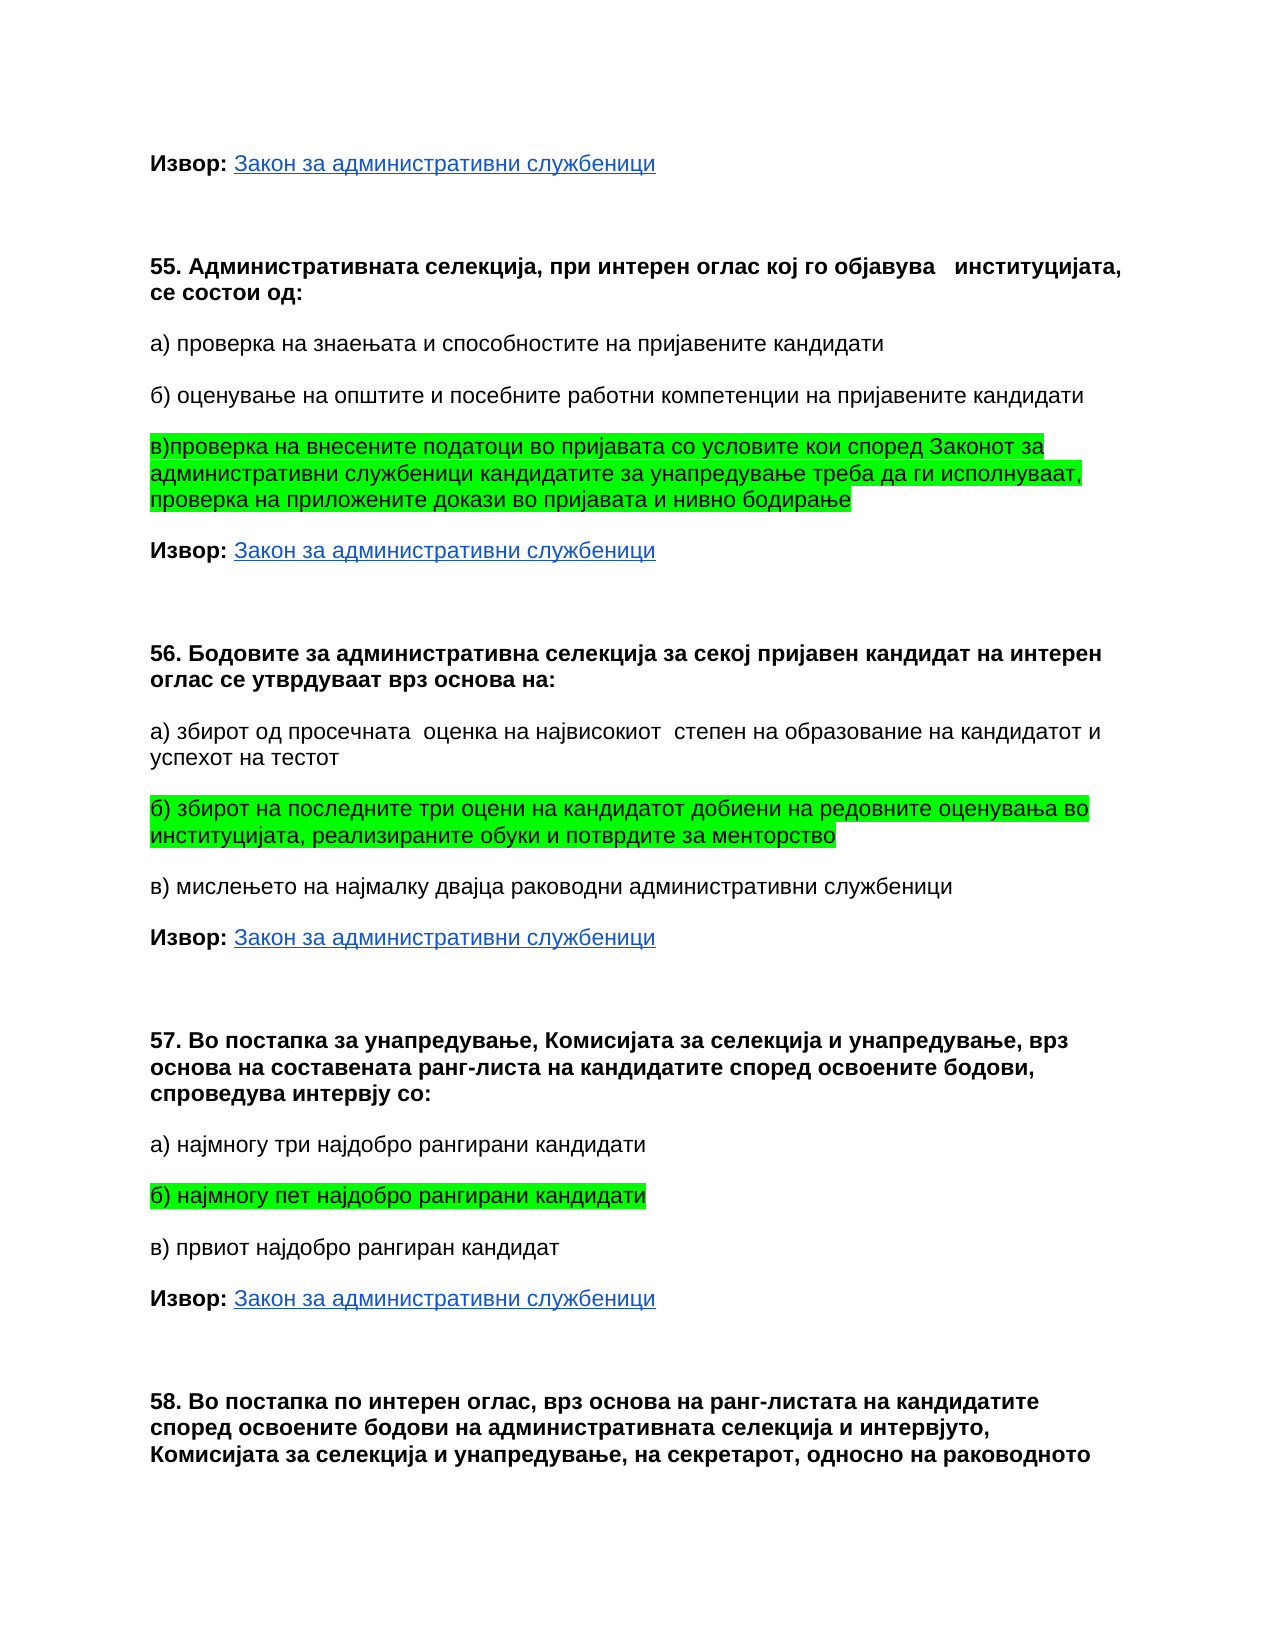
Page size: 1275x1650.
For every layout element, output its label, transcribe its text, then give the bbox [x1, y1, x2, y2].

text а) збирот од просечната оценка на највисокиот степен на образование на кандидатот и успехот на тестот [150, 718, 1125, 770]
text 55. Административната селекција, при интерен оглас кој го објавува институцијата, се состои од: [150, 253, 1125, 305]
text 56. Бодовите за административна селекција за секој пријавен кандидат на интерен оглас се утврдуваат врз основа на: [150, 640, 1125, 693]
text Извор: Закон за административни службеници [150, 924, 1125, 951]
text б) збирот на последните три оцени на кандидатот добиени на редовните оценувања во институцијата, реализираните обуки и потврдите за менторство [836, 795, 1125, 848]
text Извор: Закон за административни службеници [150, 1285, 1125, 1312]
text Извор: Закон за административни службеници [150, 537, 1125, 563]
text б) најмногу пет најдобро рангирани кандидати [150, 1182, 1125, 1209]
text в) првиот најдобро рангиран кандидат [150, 1234, 1125, 1260]
text в) мислењето на најмалку двајца раководни административни службеници [150, 873, 1125, 899]
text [150, 1388, 1125, 1467]
text Извор: Закон за административни службеници [150, 150, 1125, 176]
text 57. Во постапка за унапредување, Комисијата за селекција и унапредување, врз основа на составената ранг-листа на кандидатите според освоените бодови, спроведува интервју со: [150, 1027, 1125, 1106]
text а) најмногу три најдобро рангирани кандидати [150, 1131, 1125, 1157]
text в)проверка на внесените податоци во пријавата со условите кои според Законот за административни службеници кандидатите за унапредување треба да ги исполнуваат, проверка на приложените докази во пријавата и нивно бодирање [150, 433, 1125, 512]
text а) проверка на знаењата и способностите на пријавените кандидати [150, 330, 1125, 357]
text б) оценување на општите и посебните работни компетенции на пријавените кандидати [150, 382, 1125, 408]
